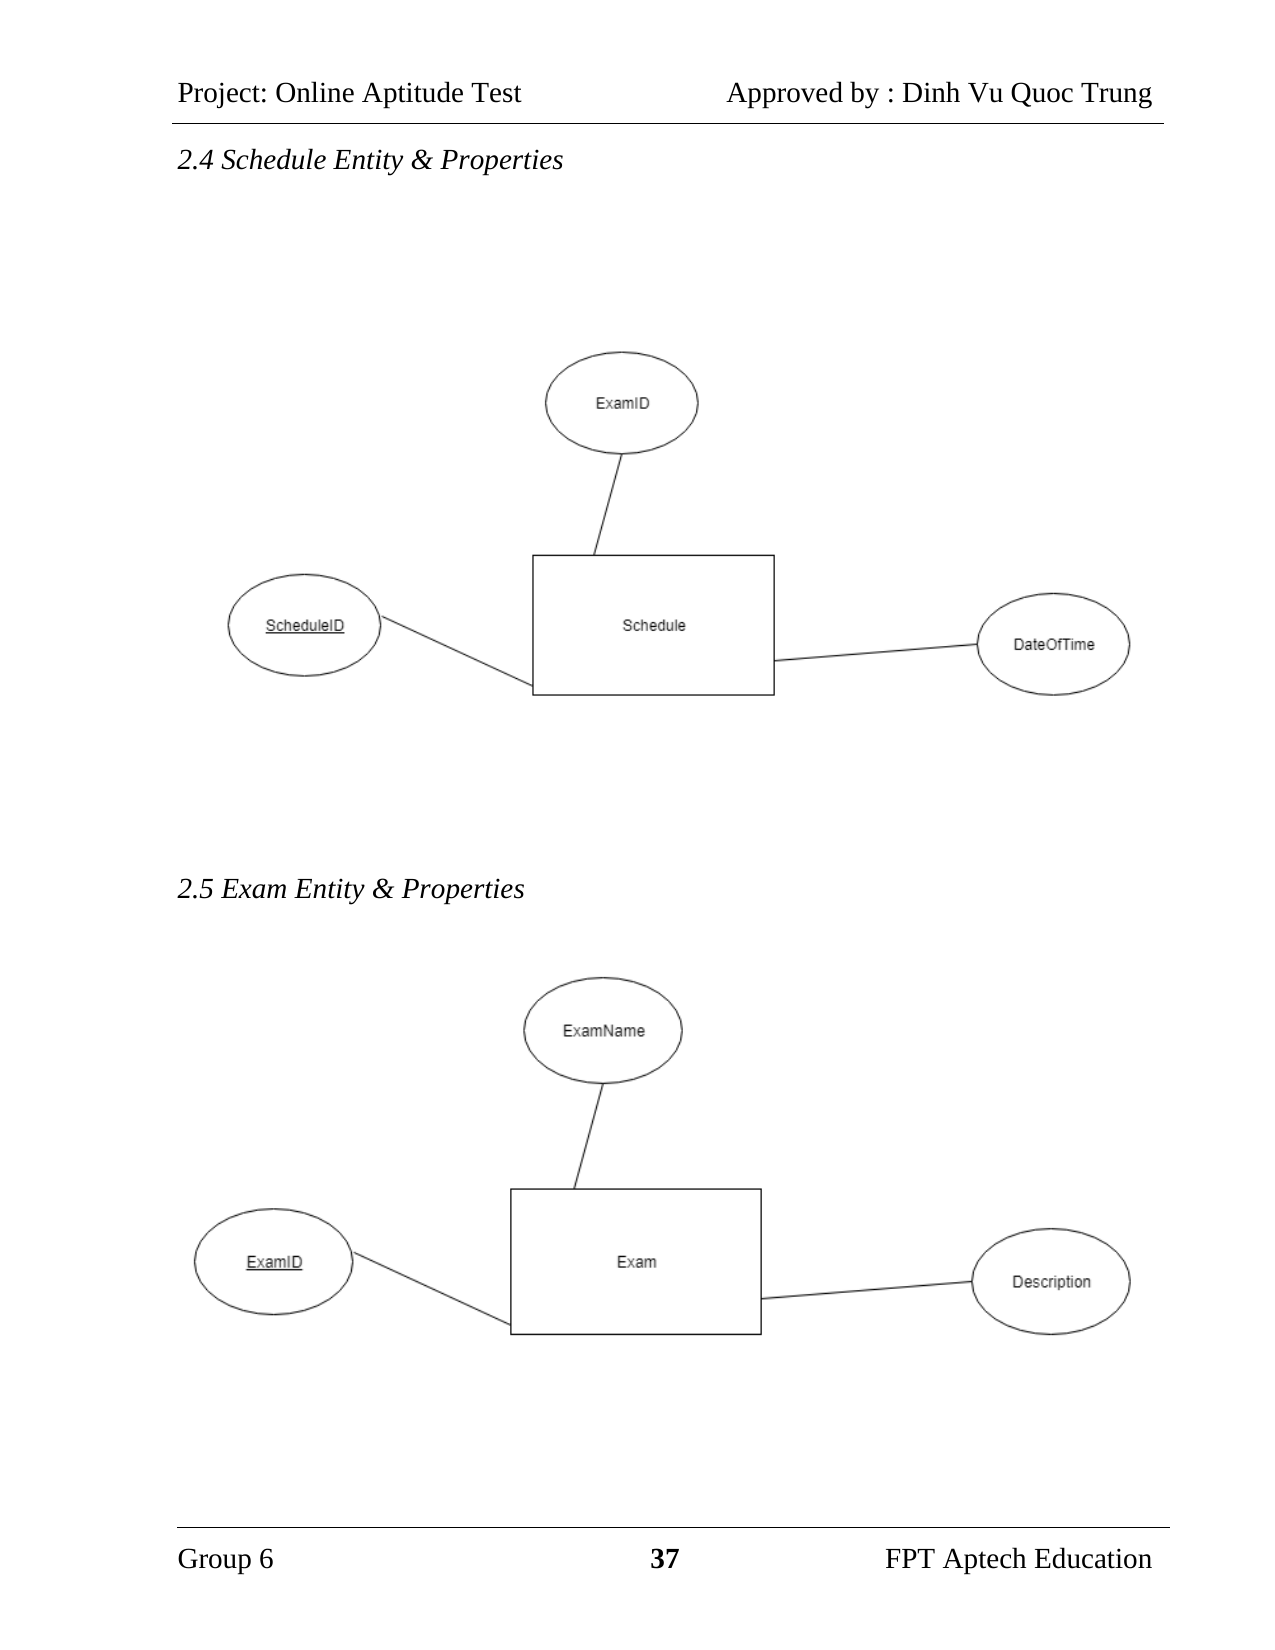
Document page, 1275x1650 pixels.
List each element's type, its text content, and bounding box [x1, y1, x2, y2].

subtitle 2.4 Schedule Entity & Properties [177, 142, 1157, 176]
picture [177, 273, 1152, 725]
subtitle 2.5 Exam Entity & Properties [177, 871, 1157, 905]
picture [177, 964, 1152, 1359]
